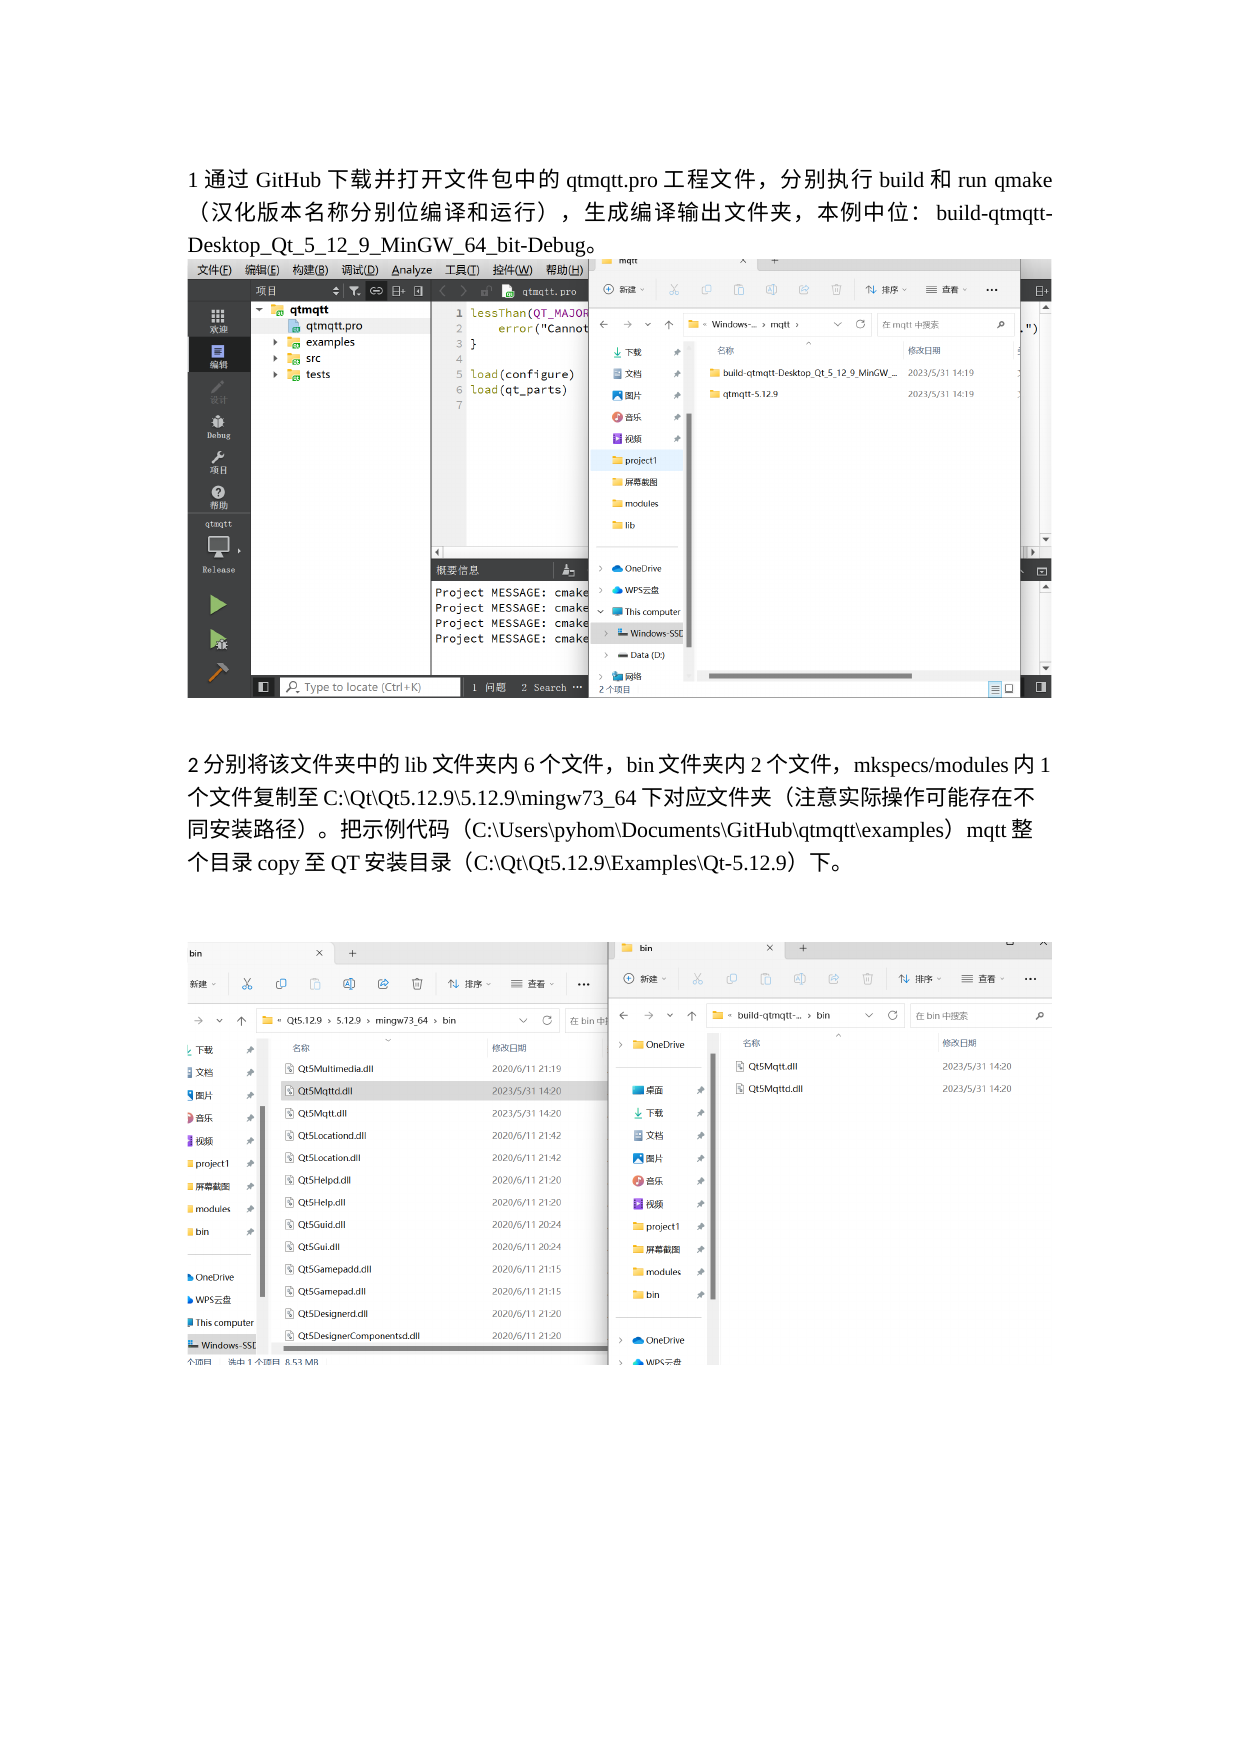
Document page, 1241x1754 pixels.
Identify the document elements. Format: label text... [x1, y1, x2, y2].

text 2分别将该文件夹中的lib文件夹内6个文件，bin文件夹内2个文件，mkspecs/modules内1个文件复制至C:\Qt\Qt5.12.9\5.12.9\mingw73_64下对应文件夹（注意实际操作可能存在不同安装路径）。把示例代码（C:\Users\pyhom\Documents\GitHub\qtmqtt\examples）mqtt整个目录copy至QT安装目录（C:\Qt\Qt5.12.9\Examples\Qt-5.12.9）下。 [187, 747, 1053, 877]
text 1通过GitHub下载并打开文件包中的qtmqtt.pro工程文件，分别执行build和run qmake（汉化版本名称分别位编译和运行），生成编译输出文件夹，本例中位：build-qtmqtt-Desktop_Qt_5_12_9_MinGW_64_bit-Debug。 [187, 162, 1053, 259]
picture [187, 942, 1052, 1365]
picture [187, 259, 1052, 698]
